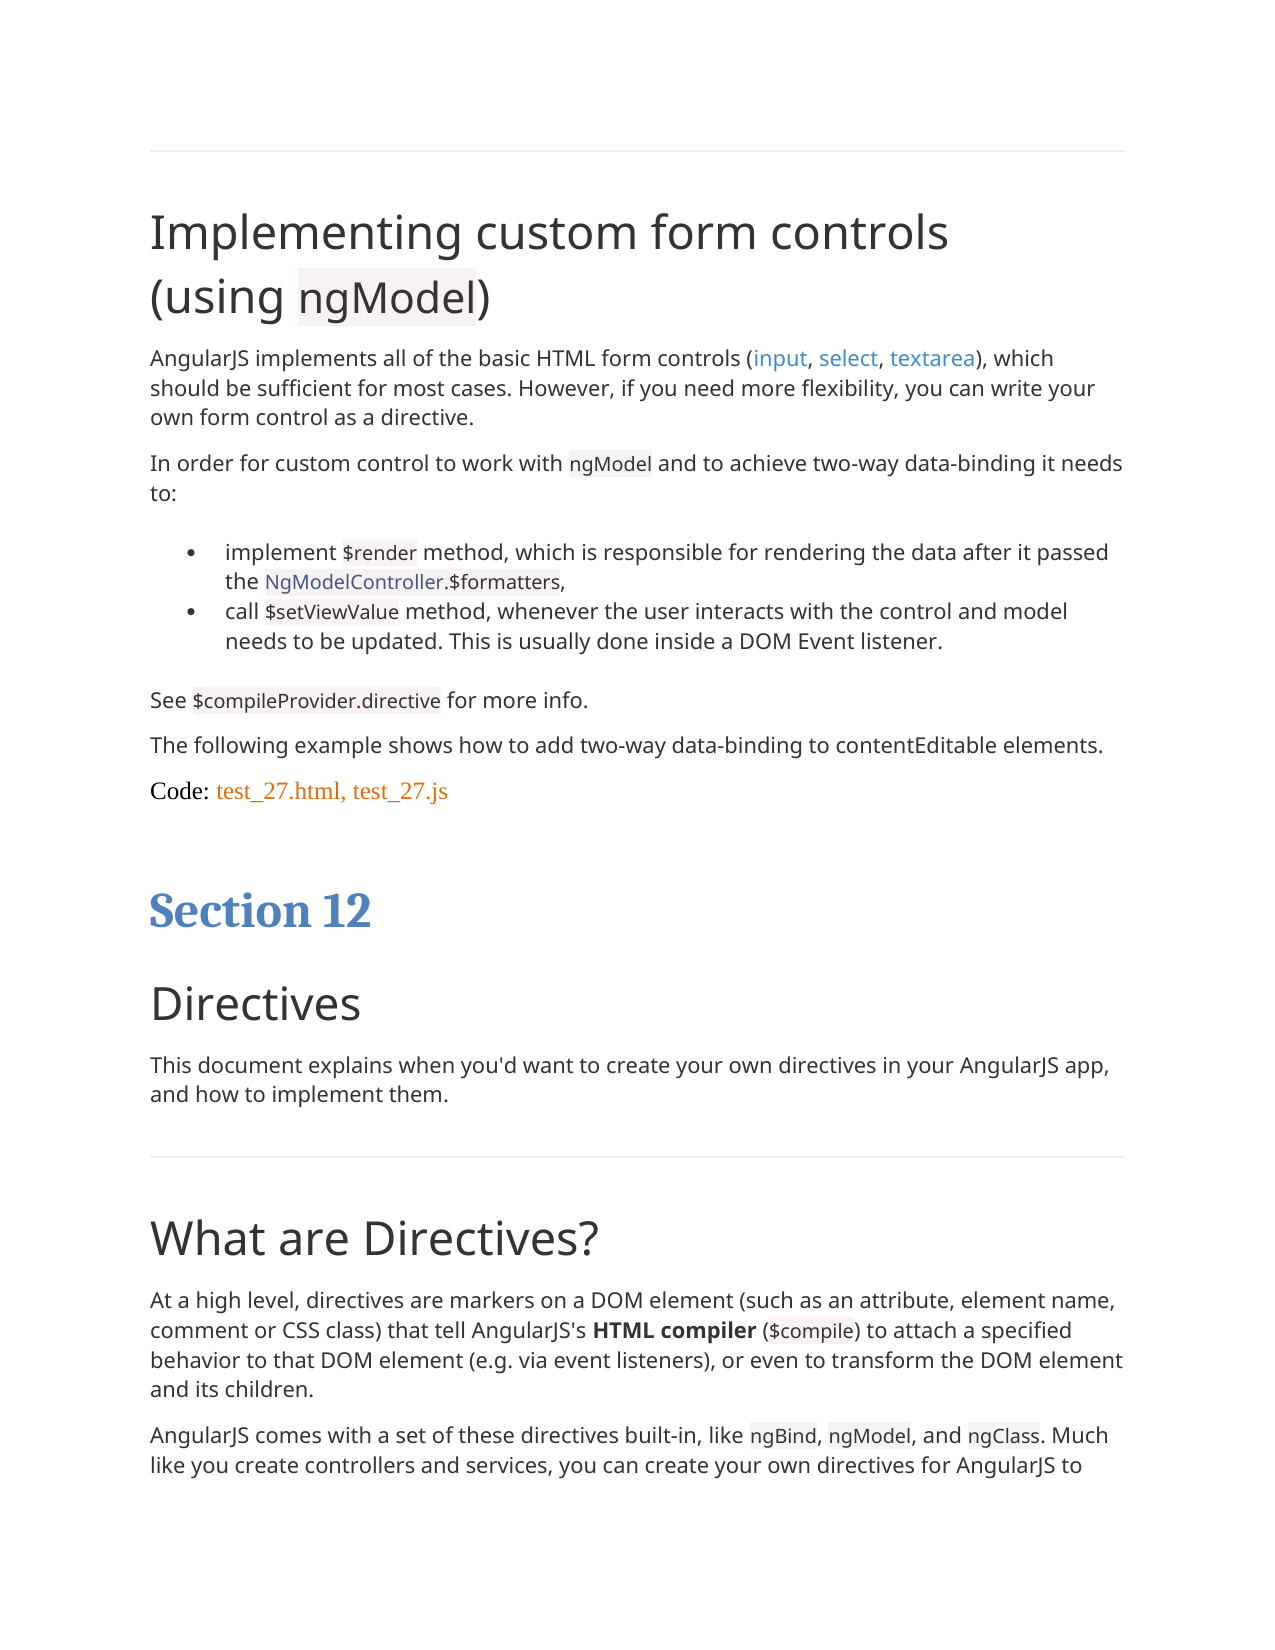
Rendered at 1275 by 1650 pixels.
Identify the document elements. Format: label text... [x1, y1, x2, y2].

subtitle Section 12 [150, 883, 1125, 940]
text In order for custom control to work with ngModel and to achieve two-way data-binding it needs to: [150, 448, 1125, 507]
text See $compileProvider.directive for more info. [150, 685, 1125, 715]
text At a high level, directives are markers on a DOM element (such as an attribute, element name, comment or CSS class) that tell AngularJS's HTML compiler ($compile) to attach a specified behavior to that DOM element (e.g. via event listeners), or even to transform the DOM element and its children. [150, 1285, 1125, 1404]
list implement $render method, which is responsible for rendering the data after it passed the NgModelController.$formatters, [187, 537, 1125, 596]
subtitle Directives [150, 972, 1125, 1034]
text Code: test_27.html, test_27.js [150, 776, 1125, 804]
text What are Directives? [150, 1158, 1125, 1269]
text The following example shows how to add two-way data-binding to contentEditable elements. [150, 730, 1125, 760]
text Implementing custom form controls (using ngModel) [150, 152, 1125, 327]
list call $setViewValue method, whenever the user interacts with the control and model needs to be updated. This is usually done inside a DOM Event listener. [187, 596, 1125, 656]
text This document explains when you'd want to create your own directives in your AngularJS app, and how to implement them. [150, 1049, 1125, 1109]
